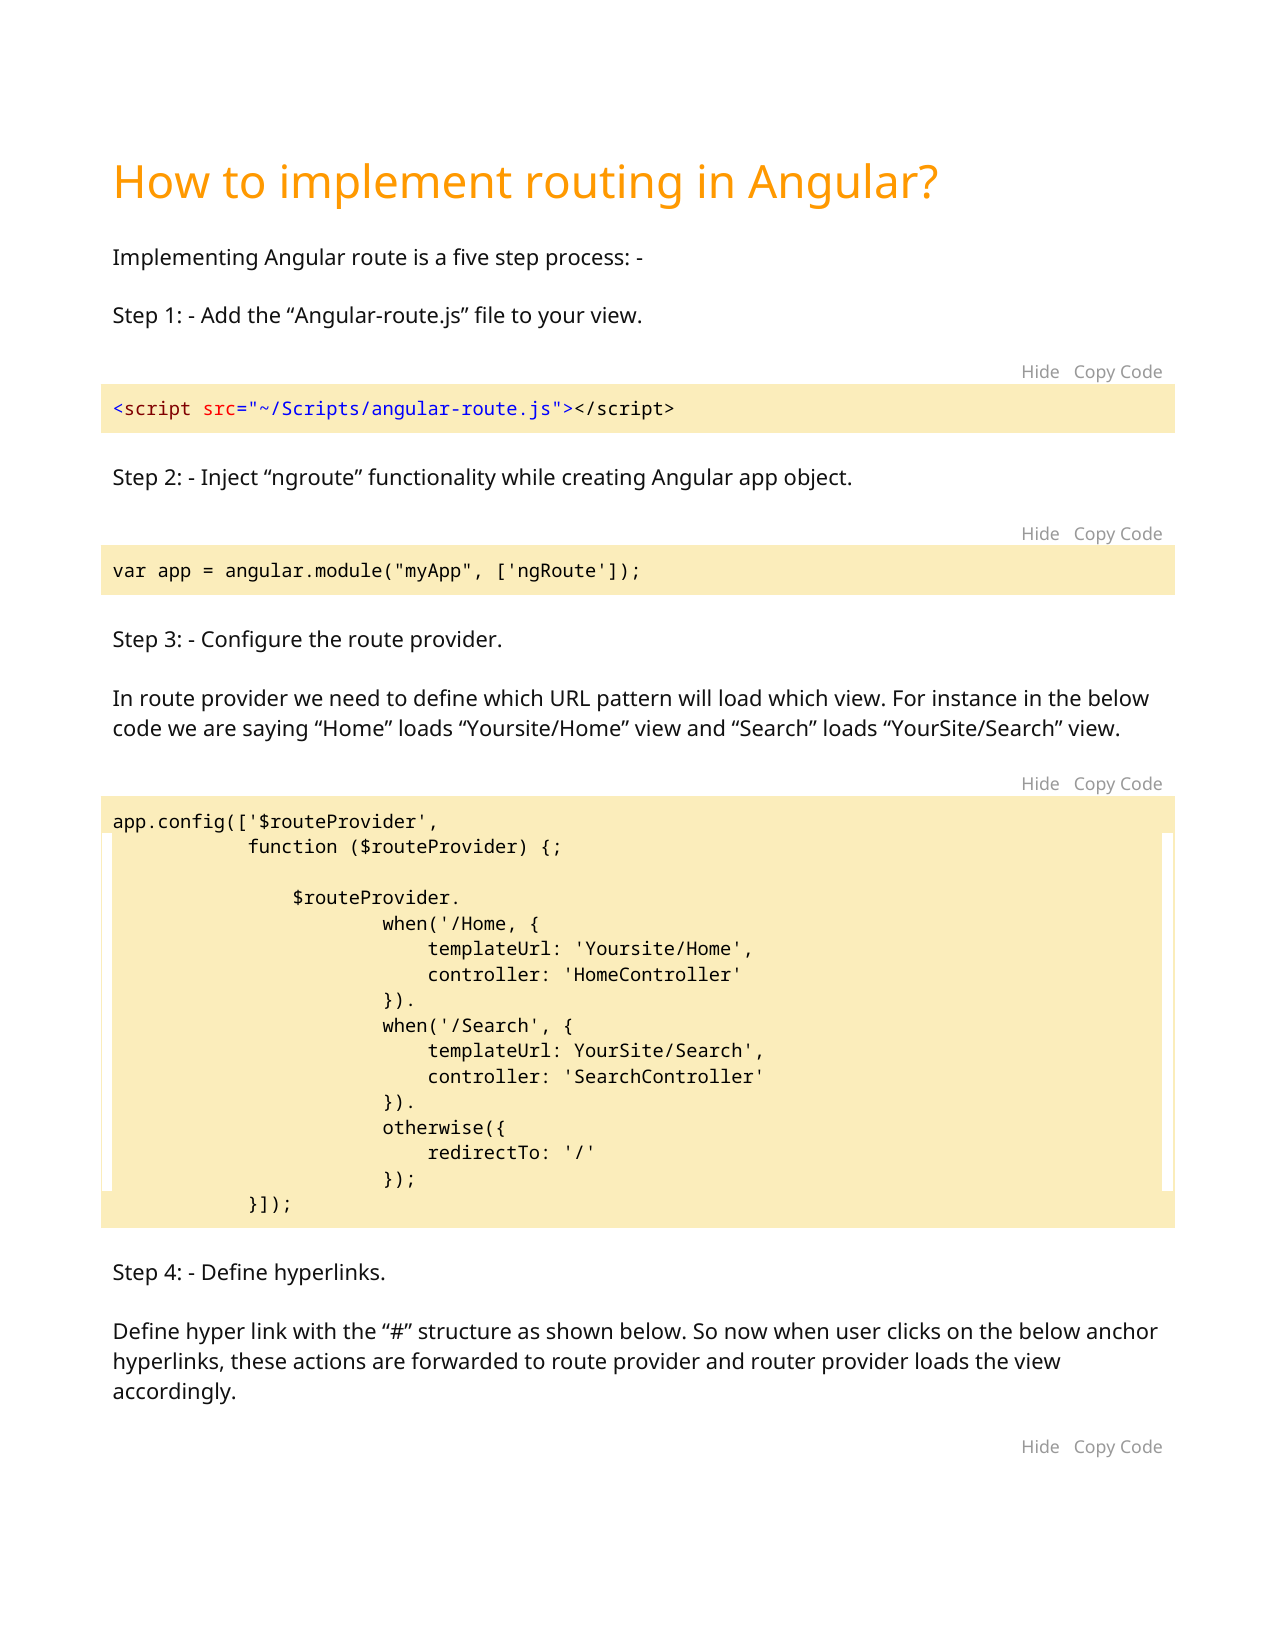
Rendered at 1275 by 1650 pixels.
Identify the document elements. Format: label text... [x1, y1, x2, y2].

text templateUrl: 'Yoursite/Home', [112, 936, 1162, 961]
text In route provider we need to define which URL pattern will load which view. For instance in the below code we are saying “Home” loads “Yoursite/Home” view and “Search” loads “YourSite/Search” view. [112, 683, 1162, 743]
text }); [112, 1165, 1162, 1179]
text controller: 'HomeController' [112, 961, 1162, 987]
text app.config(['$routeProvider', [102, 798, 1173, 833]
text Step 1: - Add the “Angular-route.js” file to your view. [112, 301, 1162, 330]
text when('/Home, { [112, 910, 1162, 936]
text Step 3: - Configure the route provider. [112, 624, 1162, 654]
text Hide Copy Code [112, 1435, 1162, 1459]
text }]); [102, 1179, 1173, 1227]
text Hide Copy Code [112, 359, 1162, 384]
text when('/Search', { [112, 1012, 1162, 1038]
text Step 2: - Inject “ngroute” functionality while creating Angular app object. [112, 462, 1162, 492]
text otherwise({ [112, 1114, 1162, 1140]
text controller: 'SearchController' [112, 1063, 1162, 1089]
text $routeProvider. [112, 884, 1162, 910]
text }). [112, 987, 1162, 1012]
text var app = angular.module("myApp", ['ngRoute']); [102, 547, 1173, 593]
text function ($routeProvider) {; [112, 833, 1162, 859]
text Hide Copy Code [112, 772, 1162, 796]
text Hide Copy Code [112, 521, 1162, 545]
text Implementing Angular route is a five step process: - [112, 242, 1162, 271]
text Define hyper link with the “#” structure as shown below. So now when user clicks on the below anchor hyperlinks, these actions are forwarded to route provider and router provider loads the view accordingly. [112, 1316, 1162, 1406]
text templateUrl: YourSite/Search', [112, 1038, 1162, 1063]
text <script src="~/Scripts/angular-route.js"></script> [102, 385, 1173, 432]
text }). [112, 1089, 1162, 1114]
text Step 4: - Define hyperlinks. [112, 1257, 1162, 1287]
text How to implement routing in Angular? [112, 150, 1162, 212]
text redirectTo: '/' [112, 1140, 1162, 1165]
